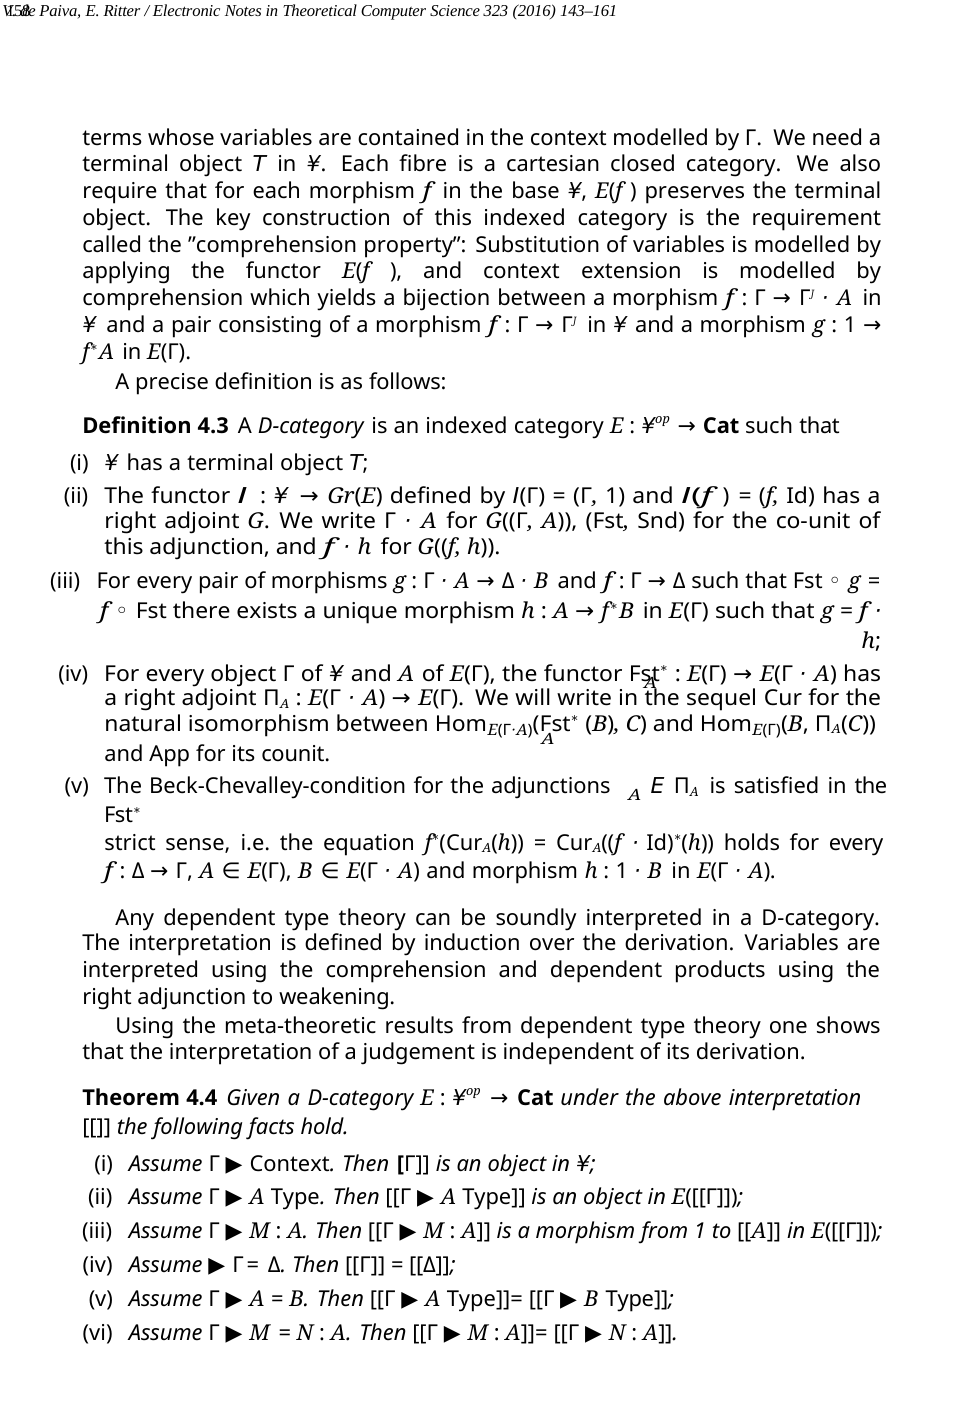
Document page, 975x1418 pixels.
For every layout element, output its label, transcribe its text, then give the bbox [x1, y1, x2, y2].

list Assume ▶ Γ= Δ. Then [[Γ]] = [[Δ]]; [82, 1249, 910, 1279]
list Assume Γ ▶ M = N : A. Then [[Γ ▶ M : A]]= [[Γ ▶ N : A]]. [82, 1317, 910, 1346]
text Definition 4.3 A D-category is an indexed category E : ¥op → Cat such that [82, 410, 910, 440]
text [[]] the following facts hold. [82, 1111, 910, 1140]
text Using the meta-theoretic results from dependent type theory one shows that the interpretation of a judgement is independent of its derivation. [82, 1012, 881, 1066]
list Assume Γ ▶ A = B. Then [[Γ ▶ A Type]]= [[Γ ▶ B Type]]; [88, 1283, 910, 1313]
text f : Δ → Γ, A ∈ E(Γ), B ∈ E(Γ · A) and morphism h : 1 · B in E(Γ · A). [104, 855, 910, 884]
list The functor I : ¥ → Gr(E) defined by I(Γ) = (Γ, 1) and I(f ) = (f, Id) has a right adjoint G. We write Γ · A for G((Γ, A)), (Fst, Snd) for the co-unit of this adjunction, and f · h for G((f, h)). [64, 483, 881, 561]
text A precise definition is as follows: [115, 366, 910, 395]
text terms whose variables are contained in the context modelled by Γ. We need a terminal object T in ¥. Each fibre is a cartesian closed category. We also require that for each morphism f in the base ¥, E(f ) preserves the terminal object. The key construction of this indexed category is the requirement called the ”comprehension property”: Substitution of variables is modelled by applying the functor E(f ), and context extension is modelled by comprehension which yields a bijection between a morphism f : Γ → Γj · A in ¥ and a pair consisting of a morphism f : Γ → Γj in ¥ and a morphism g : 1 → f∗A in E(Γ). [82, 124, 881, 366]
list Assume Γ ▶ Context. Then [Γ]] is an object in ¥; [94, 1147, 910, 1177]
text strict sense, i.e. the equation f∗(CurA(h)) = CurA((f · Id)∗(h)) holds for every [104, 829, 910, 855]
text Any dependent type theory can be soundly interpreted in a D-category. The interpretation is defined by induction over the derivation. Variables are interpreted using the comprehension and dependent products using the right adjunction to weakening. [82, 903, 881, 1011]
list Assume Γ ▶ A Type. Then [[Γ ▶ A Type]] is an object in E([[Γ]]); [88, 1181, 910, 1211]
list ¥ has a terminal object T; [70, 447, 910, 477]
list For every object Γ of ¥ and A of E(Γ), the functor Fst∗ : E(Γ) → E(Γ · A) has a right adjoint ΠA : E(Γ · A) → E(Γ). We will write in the sequel Cur for the natural isomorphism between HomE(Γ·A)(Fst∗ (B), C) and HomE(Γ)(B, ΠA(C)) [58, 661, 881, 740]
text f ◦ Fst there exists a unique morphism h : A → f∗B in E(Γ) such that g = f · h; [91, 595, 881, 654]
text Theorem 4.4 Given a D-category E : ¥op → Cat under the above interpretation [82, 1081, 910, 1111]
text and App for its counit. [104, 740, 636, 767]
text E ΠA is satisfied in the [650, 770, 910, 800]
list For every pair of morphisms g : Γ · A → Δ · B and f : Γ → Δ such that Fst ◦ g = [39, 565, 881, 595]
list Assume Γ ▶ M : A. Then [[Γ ▶ M : A]] is a morphism from 1 to [[A]] in E([[Γ]]); [82, 1215, 910, 1245]
list The Beck-Chevalley-condition for the adjunctions Fst∗ [64, 769, 636, 829]
